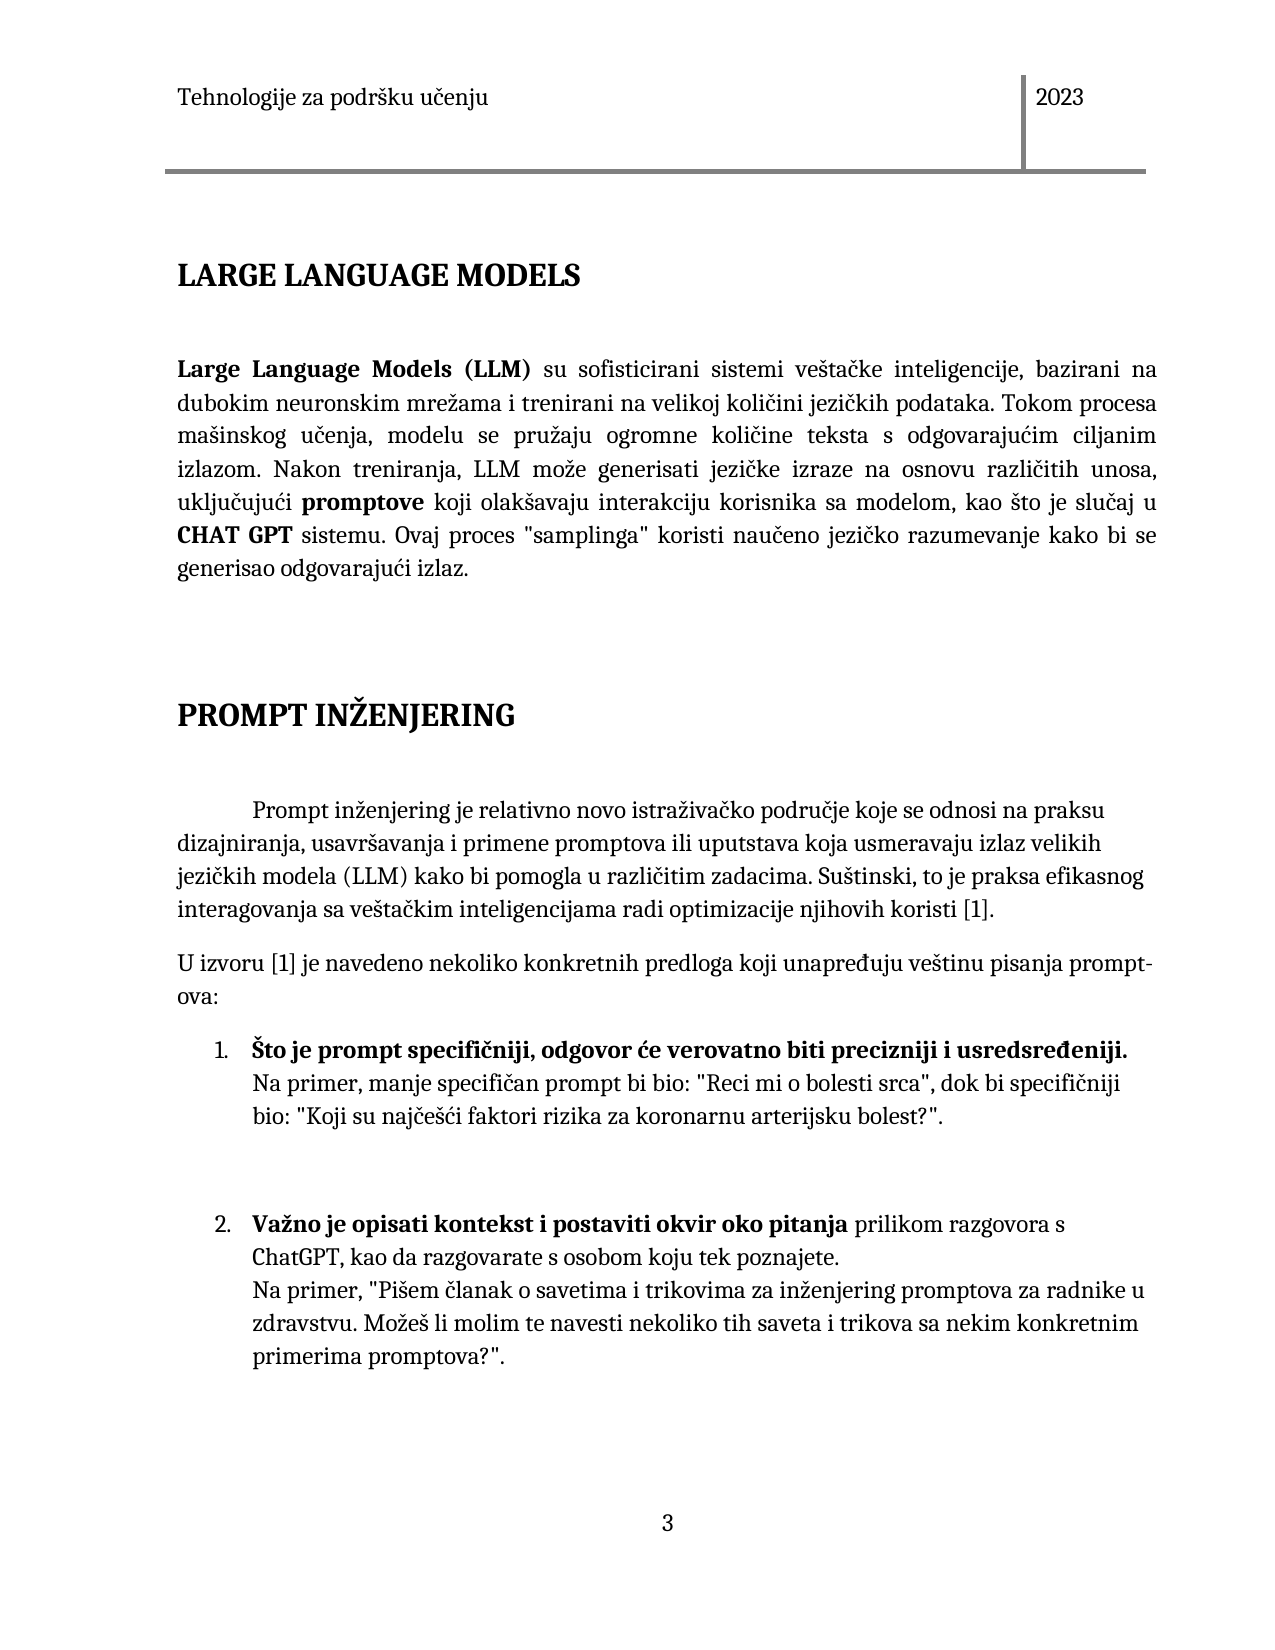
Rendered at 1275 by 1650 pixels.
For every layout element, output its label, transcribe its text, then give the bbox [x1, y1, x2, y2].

text LARGE LANGUAGE MODELS [177, 256, 1158, 294]
text Prompt inženjering je relativno novo istraživačko područje koje se odnosi na praksu dizajniranja, usavršavanja i primene promptova ili uputstava koja usmeravaju izlaz velikih jezičkih modela (LLM) kako bi pomogla u različitim zadacima. Suštinski, to je praksa efikasnog interagovanja sa veštačkim inteligencijama radi optimizacije njihovih koristi [1]. [177, 796, 1158, 924]
text Large Language Models (LLM) su sofisticirani sistemi veštačke inteligencije, bazirani na dubokim neuronskim mrežama i trenirani na velikoj količini jezičkih podataka. Tokom procesa mašinskog učenja, modelu se pružaju ogromne količine teksta s odgovarajućim ciljanim izlazom. Nakon treniranja, LLM može generisati jezičke izraze na osnovu različitih unosa, uključujući promptove koji olakšavaju interakciju korisnika sa modelom, kao što je slučaj u CHAT GPT sistemu. Ovaj proces "samplinga" koristi naučeno jezičko razumevanje kako bi se generisao odgovarajući izlaz. [177, 355, 1158, 582]
list Što je prompt specifičniji, odgovor će verovatno biti precizniji i usredsređeniji. Na primer, manje specifičan prompt bi bio: "Reci mi o bolesti srca", dok bi specifičniji bio: "Koji su najčešći faktori rizika za koronarnu arterijsku bolest?". [214, 1036, 1158, 1131]
text PROMPT INŽENJERING [177, 697, 1158, 735]
list Važno je opisati kontekst i postaviti okvir oko pitanja prilikom razgovora s ChatGPT, kao da razgovarate s osobom koju tek poznajete. Na primer, "Pišem članak o savetima i trikovima za inženjering promptova za radnike u zdravstvu. Možeš li molim te navesti nekoliko tih saveta i trikova sa nekim konkretnim primerima promptova?". [214, 1209, 1158, 1370]
text U izvoru [1] je navedeno nekoliko konkretnih predloga koji unapređuju veštinu pisanja prompt-ova: [177, 949, 1158, 1011]
